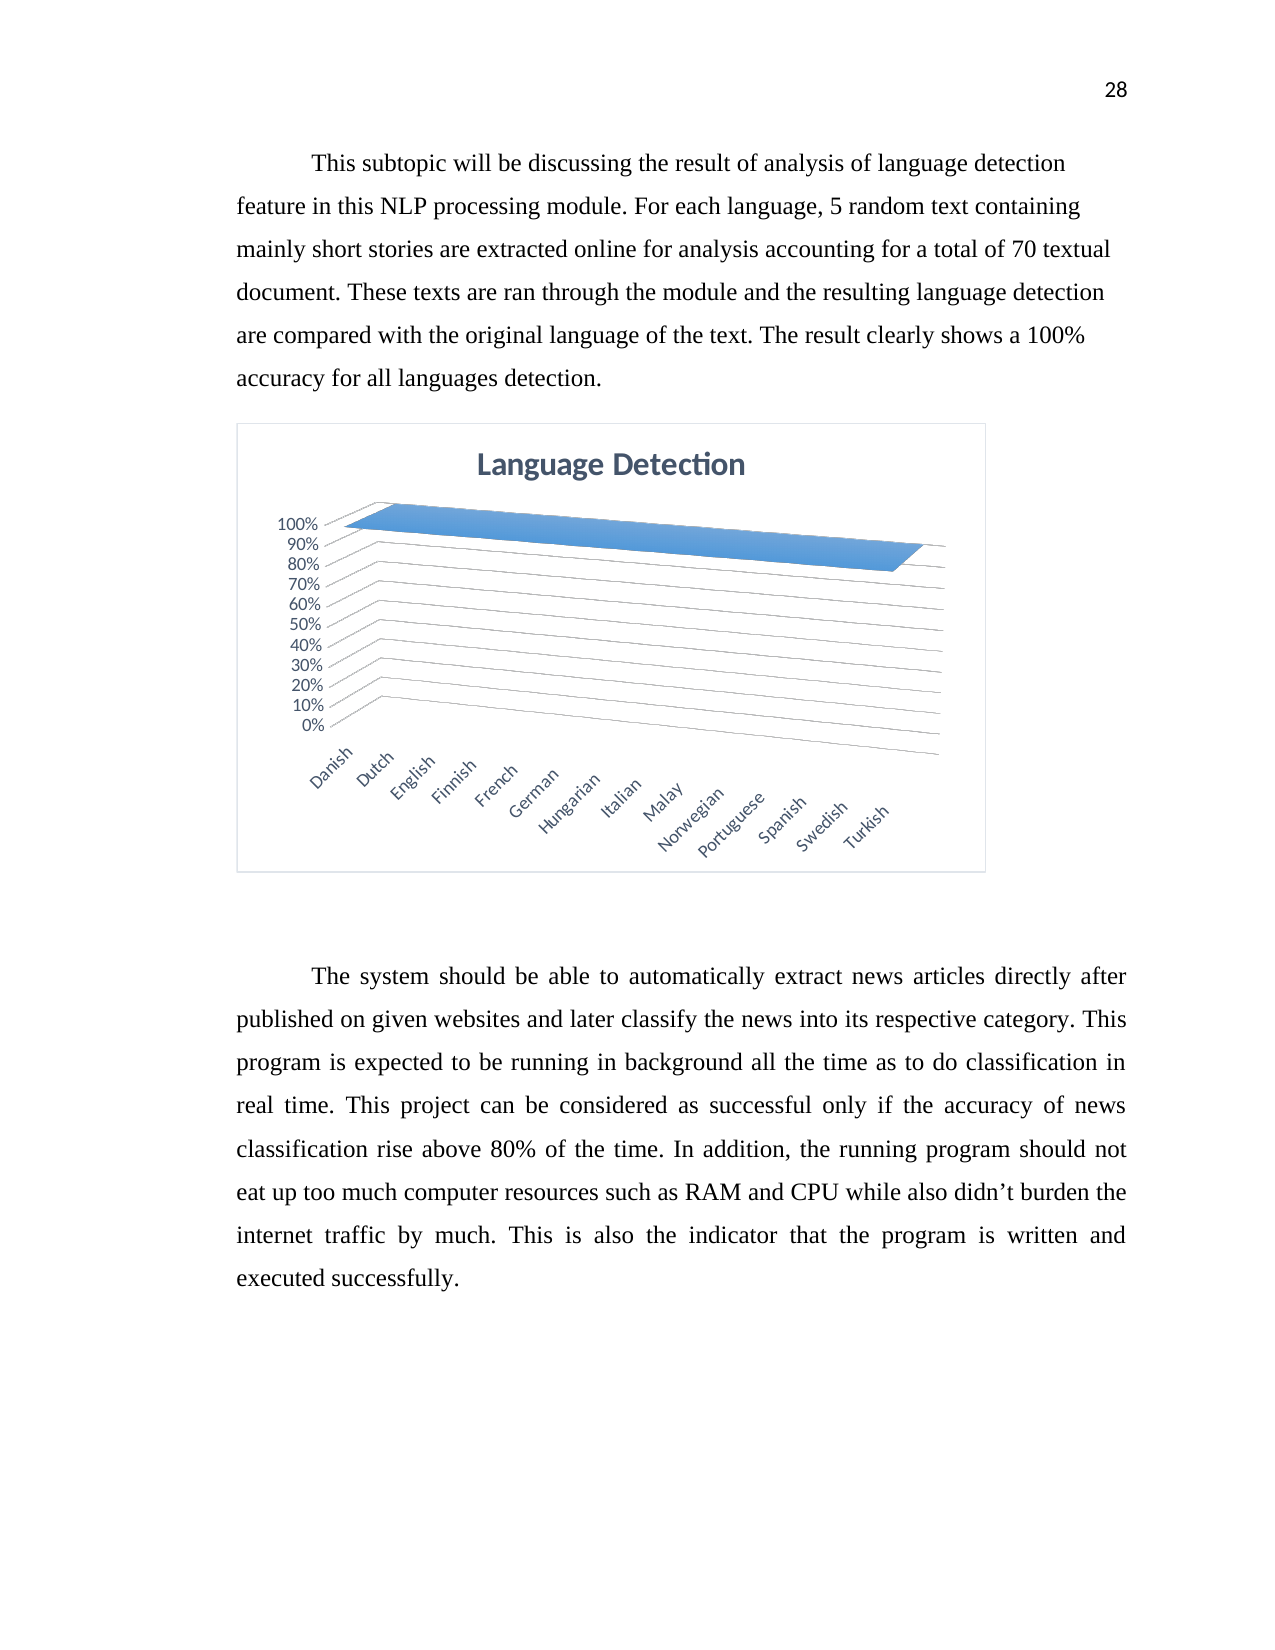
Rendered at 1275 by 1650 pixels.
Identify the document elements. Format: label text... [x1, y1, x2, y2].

text The system should be able to automatically extract news articles directly after published on given websites and later classify the news into its respective category. This program is expected to be running in background all the time as to do classification in real time. This project can be considered as successful only if the accuracy of news classification rise above 80% of the time. In addition, the running program should not eat up too much computer resources such as RAM and CPU while also didn’t burden the internet traffic by much. This is also the indicator that the program is written and executed successfully. [236, 961, 1127, 1292]
text This subtopic will be discussing the result of analysis of language detection feature in this NLP processing module. For each language, 5 random text containing mainly short stories are extracted online for analysis accounting for a total of 70 textual document. These texts are ran through the module and the resulting language detection are compared with the original language of the text. The result clearly shows a 100% accuracy for all languages detection. [236, 148, 1127, 392]
